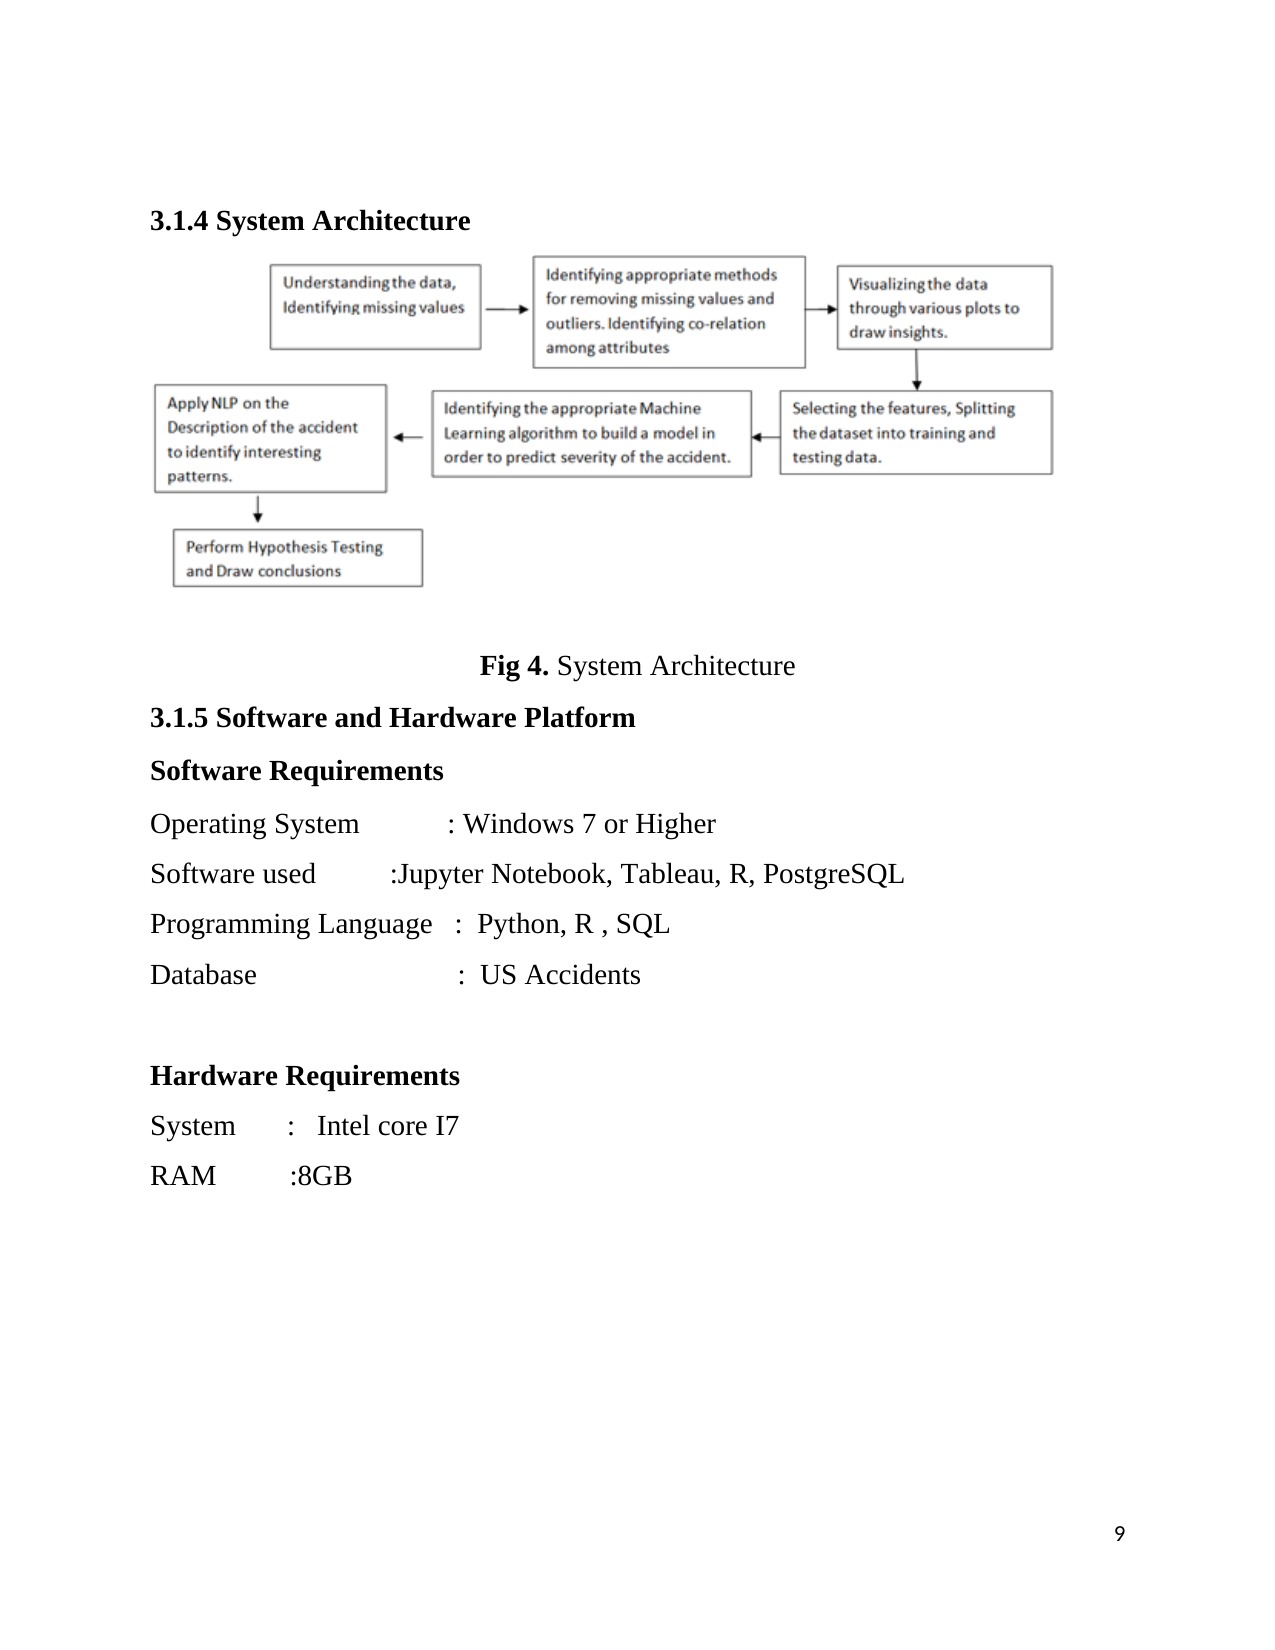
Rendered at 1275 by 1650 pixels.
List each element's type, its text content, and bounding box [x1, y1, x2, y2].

picture [150, 255, 1125, 629]
text Programming Language : Python, R , SQL [150, 907, 1125, 940]
text Database : US Accidents [150, 957, 1125, 991]
text RAM :8GB [150, 1158, 1125, 1192]
text Fig 4. System Architecture [150, 648, 1125, 681]
text 3.1.4 System Architecture [150, 203, 1125, 236]
text System : Intel core I7 [150, 1108, 1125, 1141]
text Software used :Jupyter Notebook, Tableau, R, PostgreSQL [150, 856, 1125, 890]
text 3.1.5 Software and Hardware Platform [150, 700, 1125, 734]
text Operating System : Windows 7 or Higher [150, 806, 1125, 839]
text Software Requirements [150, 753, 1125, 787]
text Hardware Requirements [150, 1058, 1125, 1091]
